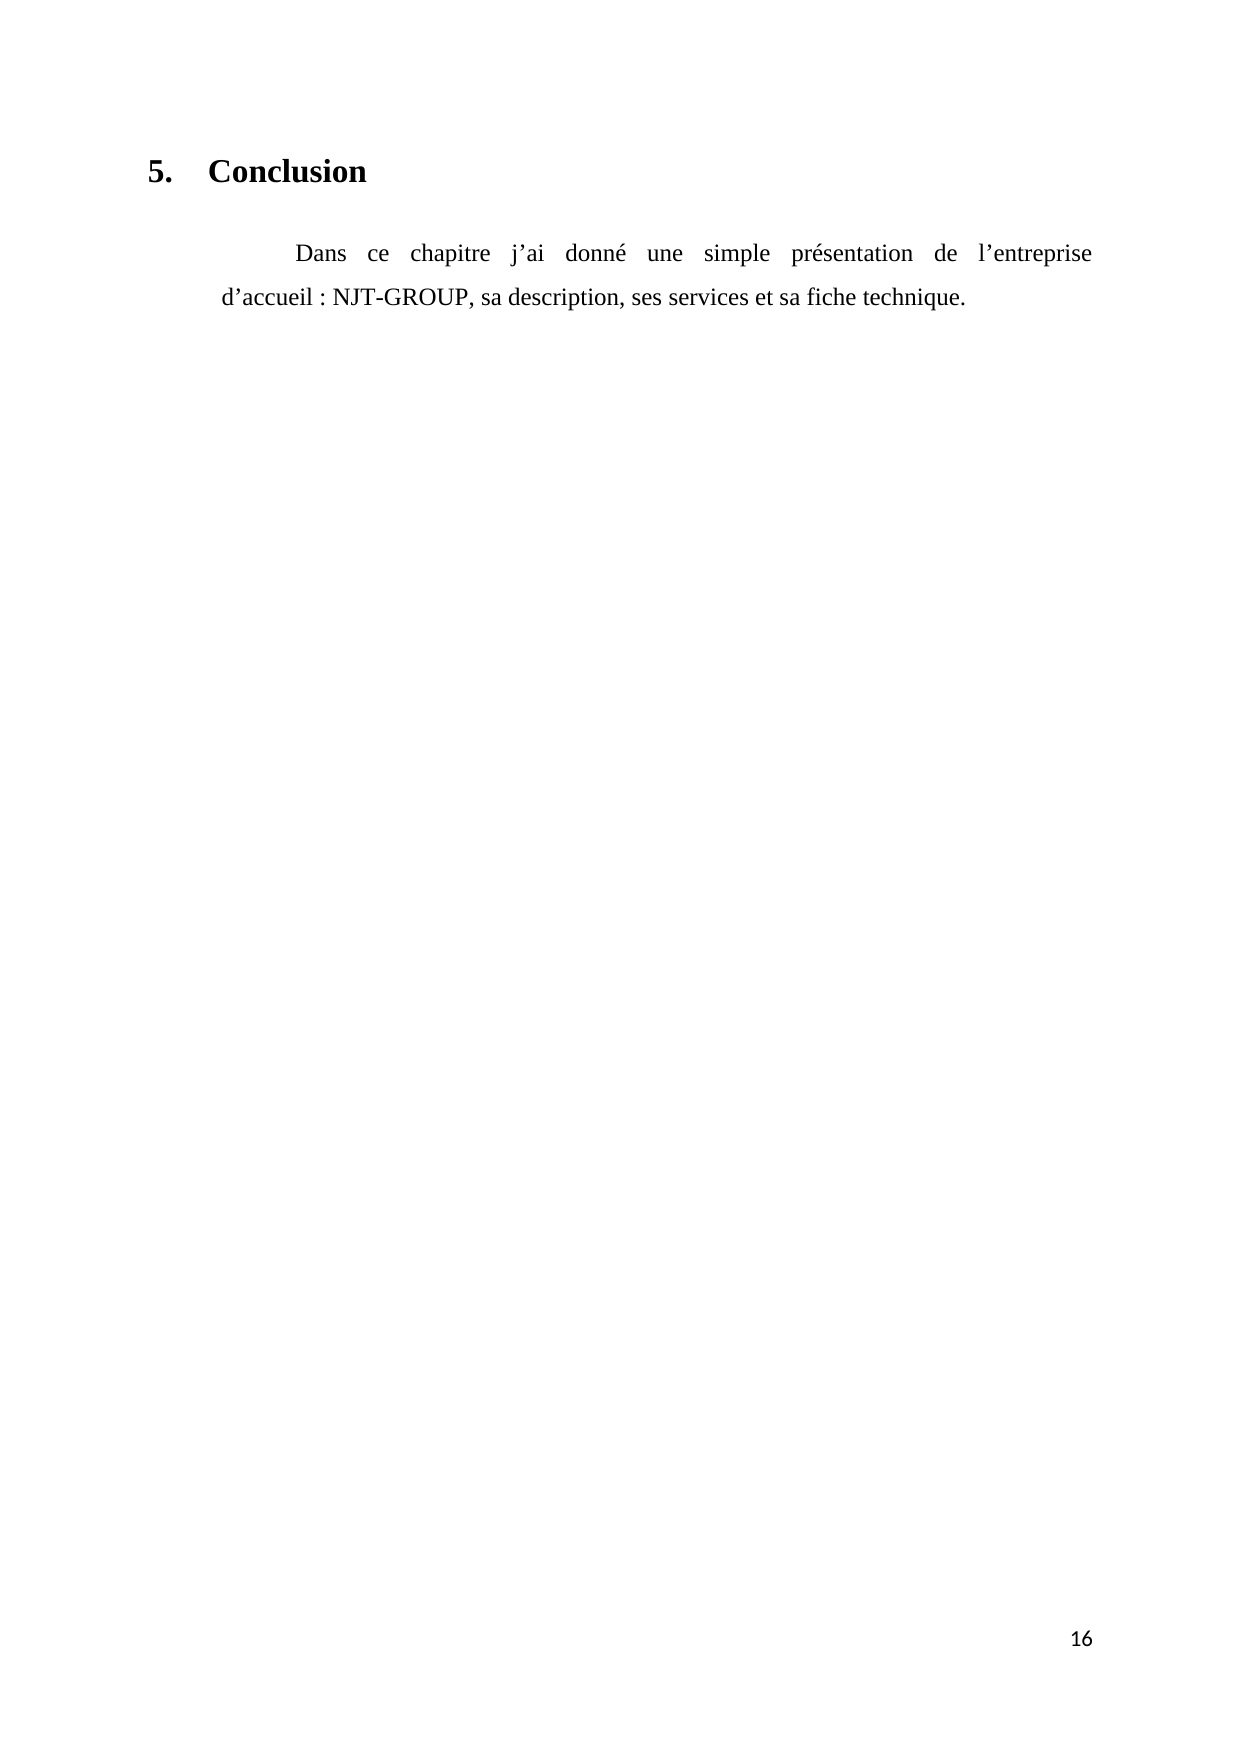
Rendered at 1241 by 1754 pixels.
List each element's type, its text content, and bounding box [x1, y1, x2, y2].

subtitle Conclusion [148, 152, 1093, 190]
text Dans ce chapitre j’ai donné une simple présentation de l’entreprise d’accueil : NJT-GROUP, sa description, ses services et sa fiche technique. [221, 238, 1093, 310]
